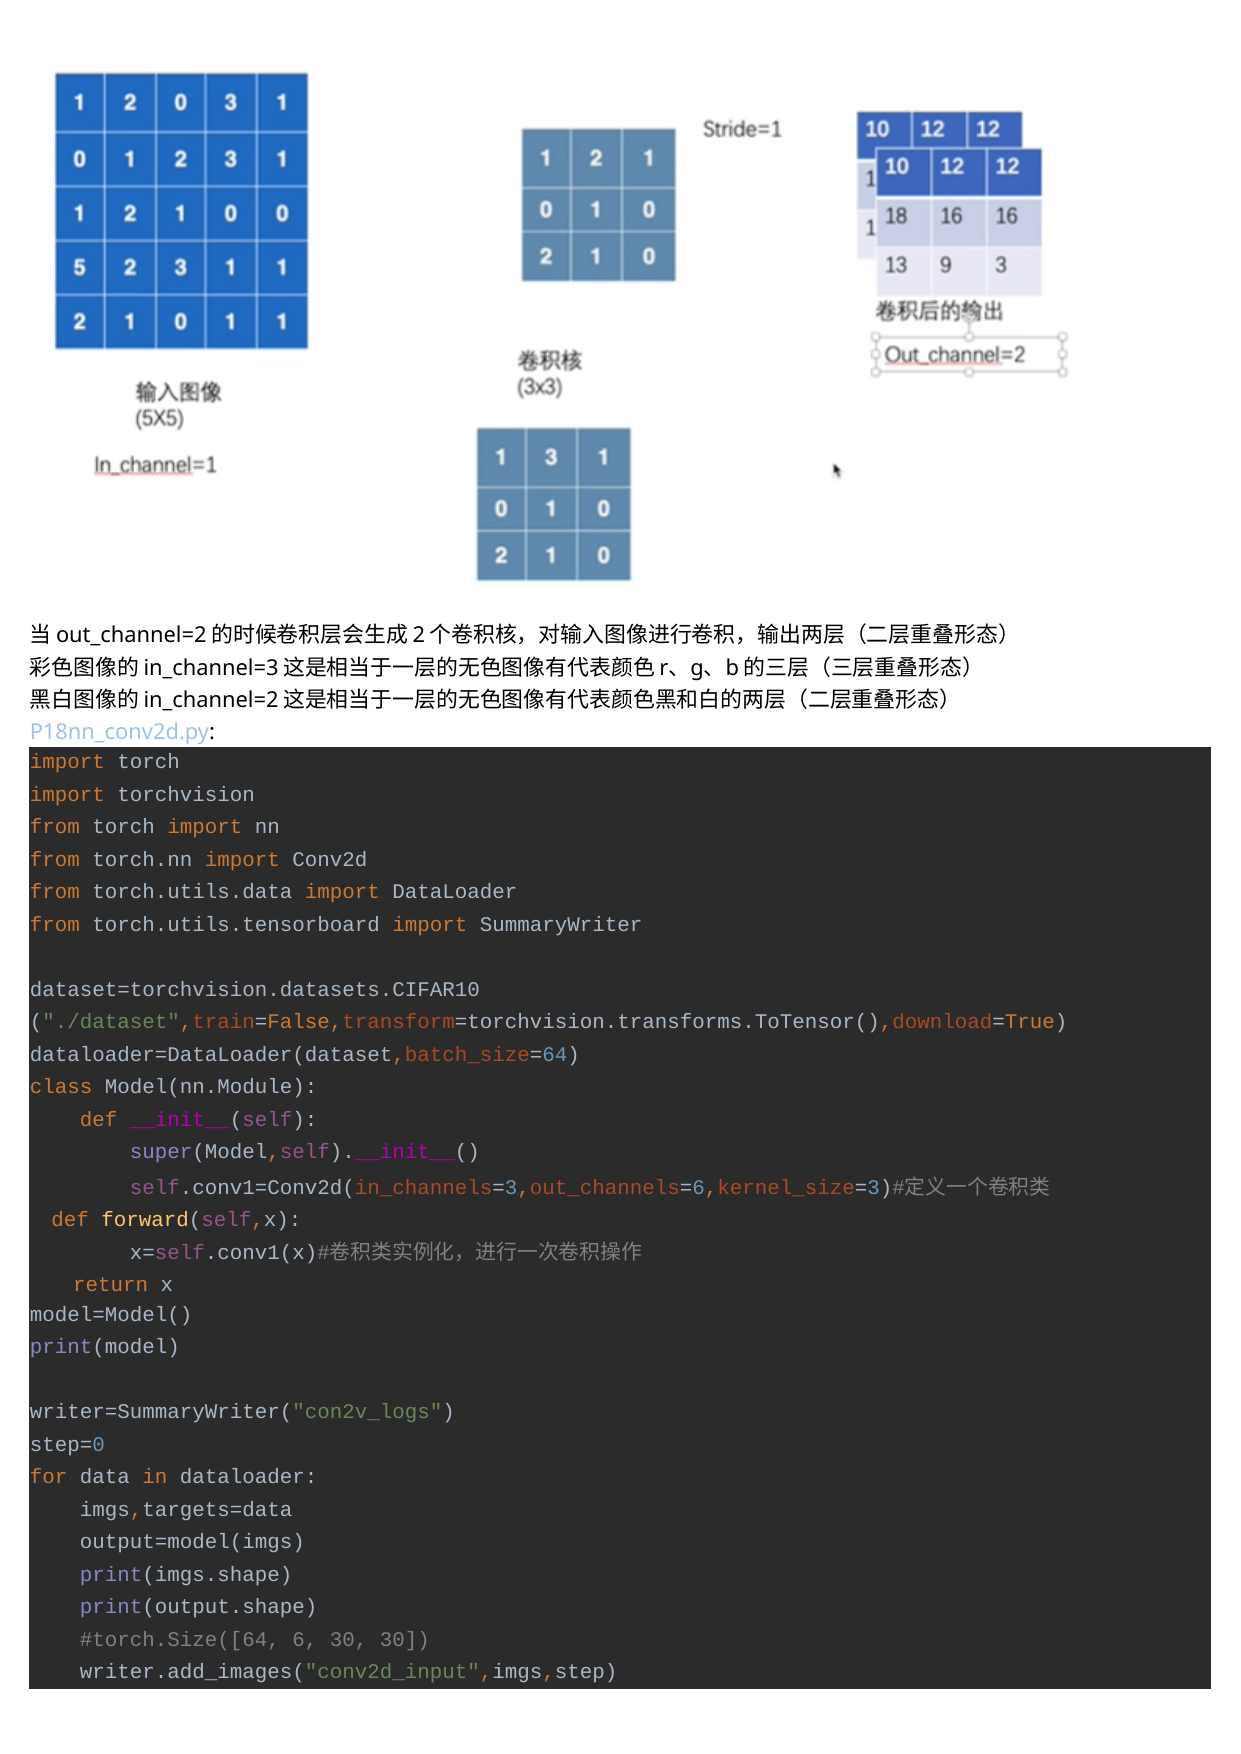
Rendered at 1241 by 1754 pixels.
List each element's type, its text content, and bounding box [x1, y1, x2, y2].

text 黑白图像的in_channel=2这是相当于一层的无色图像有代表颜色黑和白的两层（二层重叠形态） [29, 682, 1211, 714]
text P18nn_conv2d.py: [29, 714, 1211, 747]
text 彩色图像的in_channel=3这是相当于一层的无色图像有代表颜色r、g、b的三层（三层重叠形态） [29, 649, 1211, 682]
text 当out_channel=2的时候卷积层会生成2个卷积核，对输入图像进行卷积，输出两层（二层重叠形态） [29, 617, 1211, 649]
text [29, 747, 1211, 1689]
picture [29, 64, 1115, 604]
